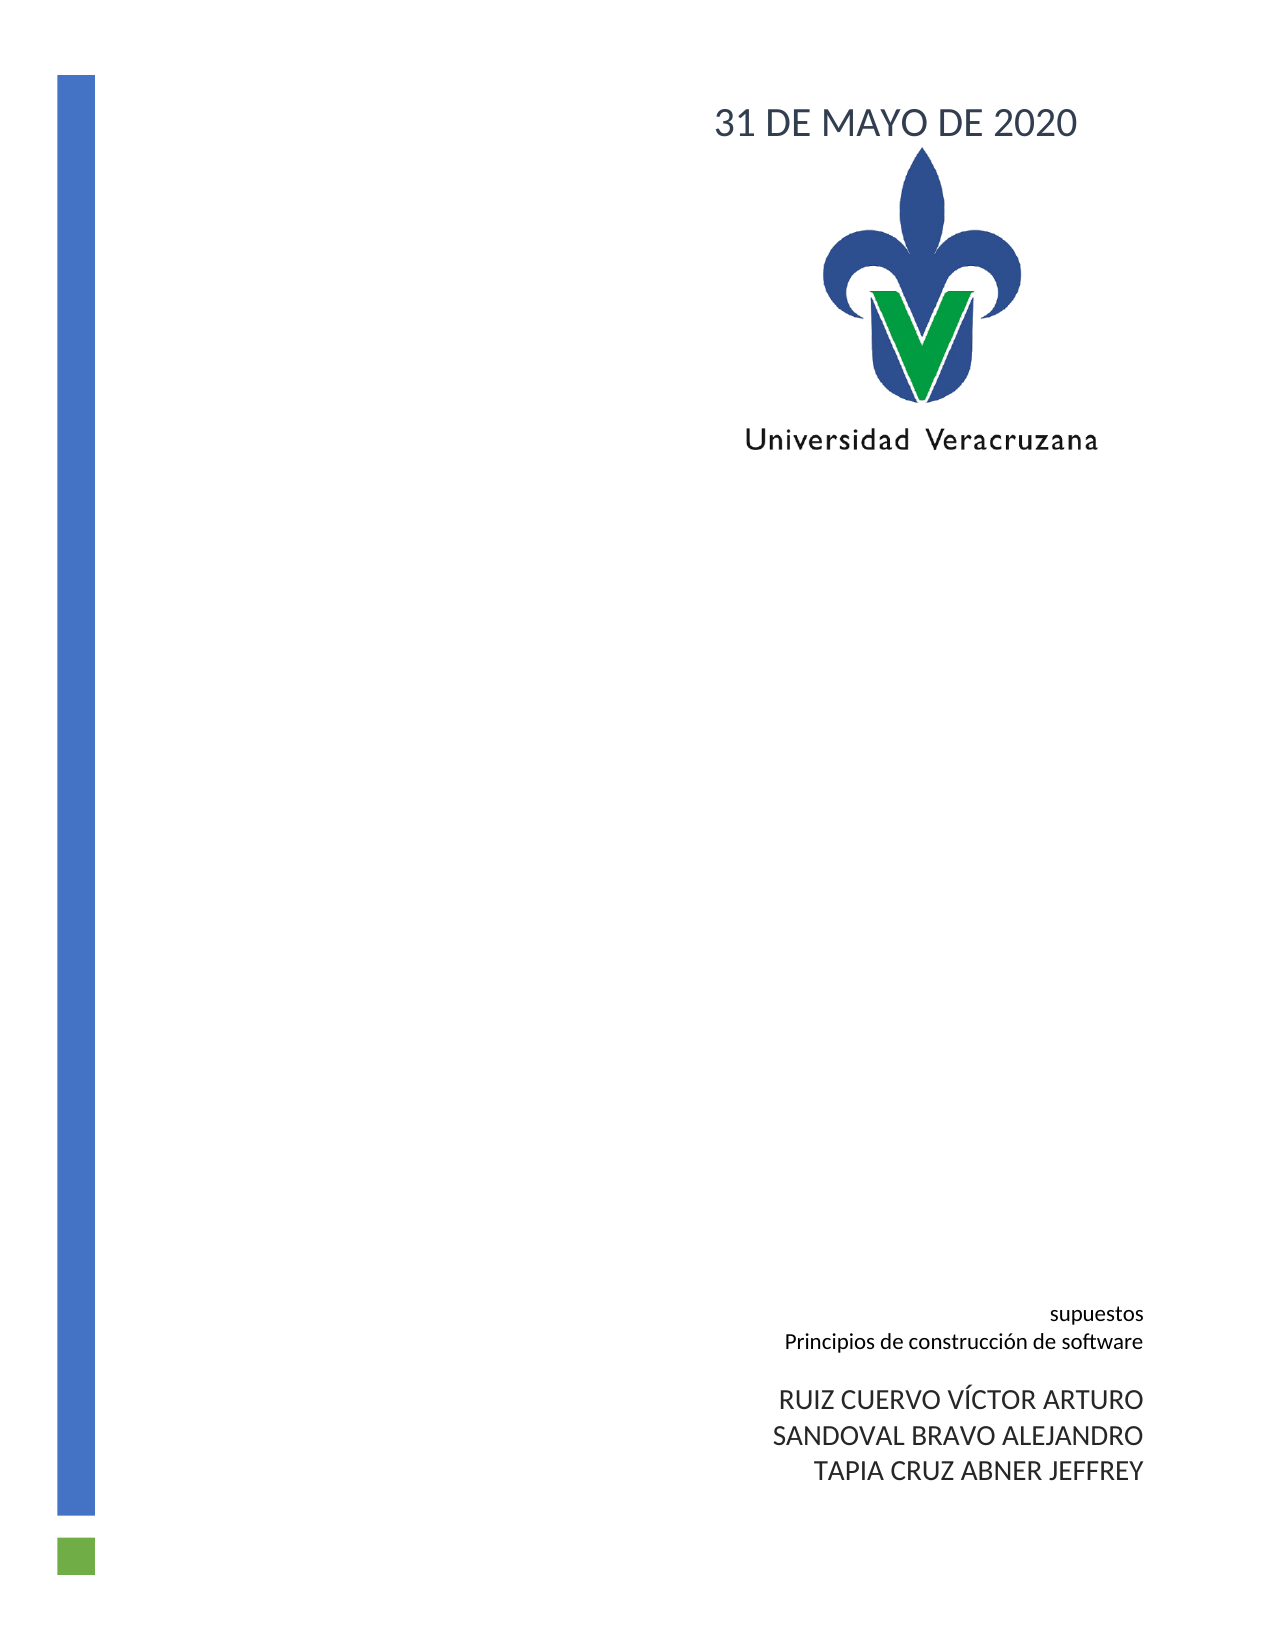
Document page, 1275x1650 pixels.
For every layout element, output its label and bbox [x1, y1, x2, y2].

picture [746, 147, 1098, 450]
